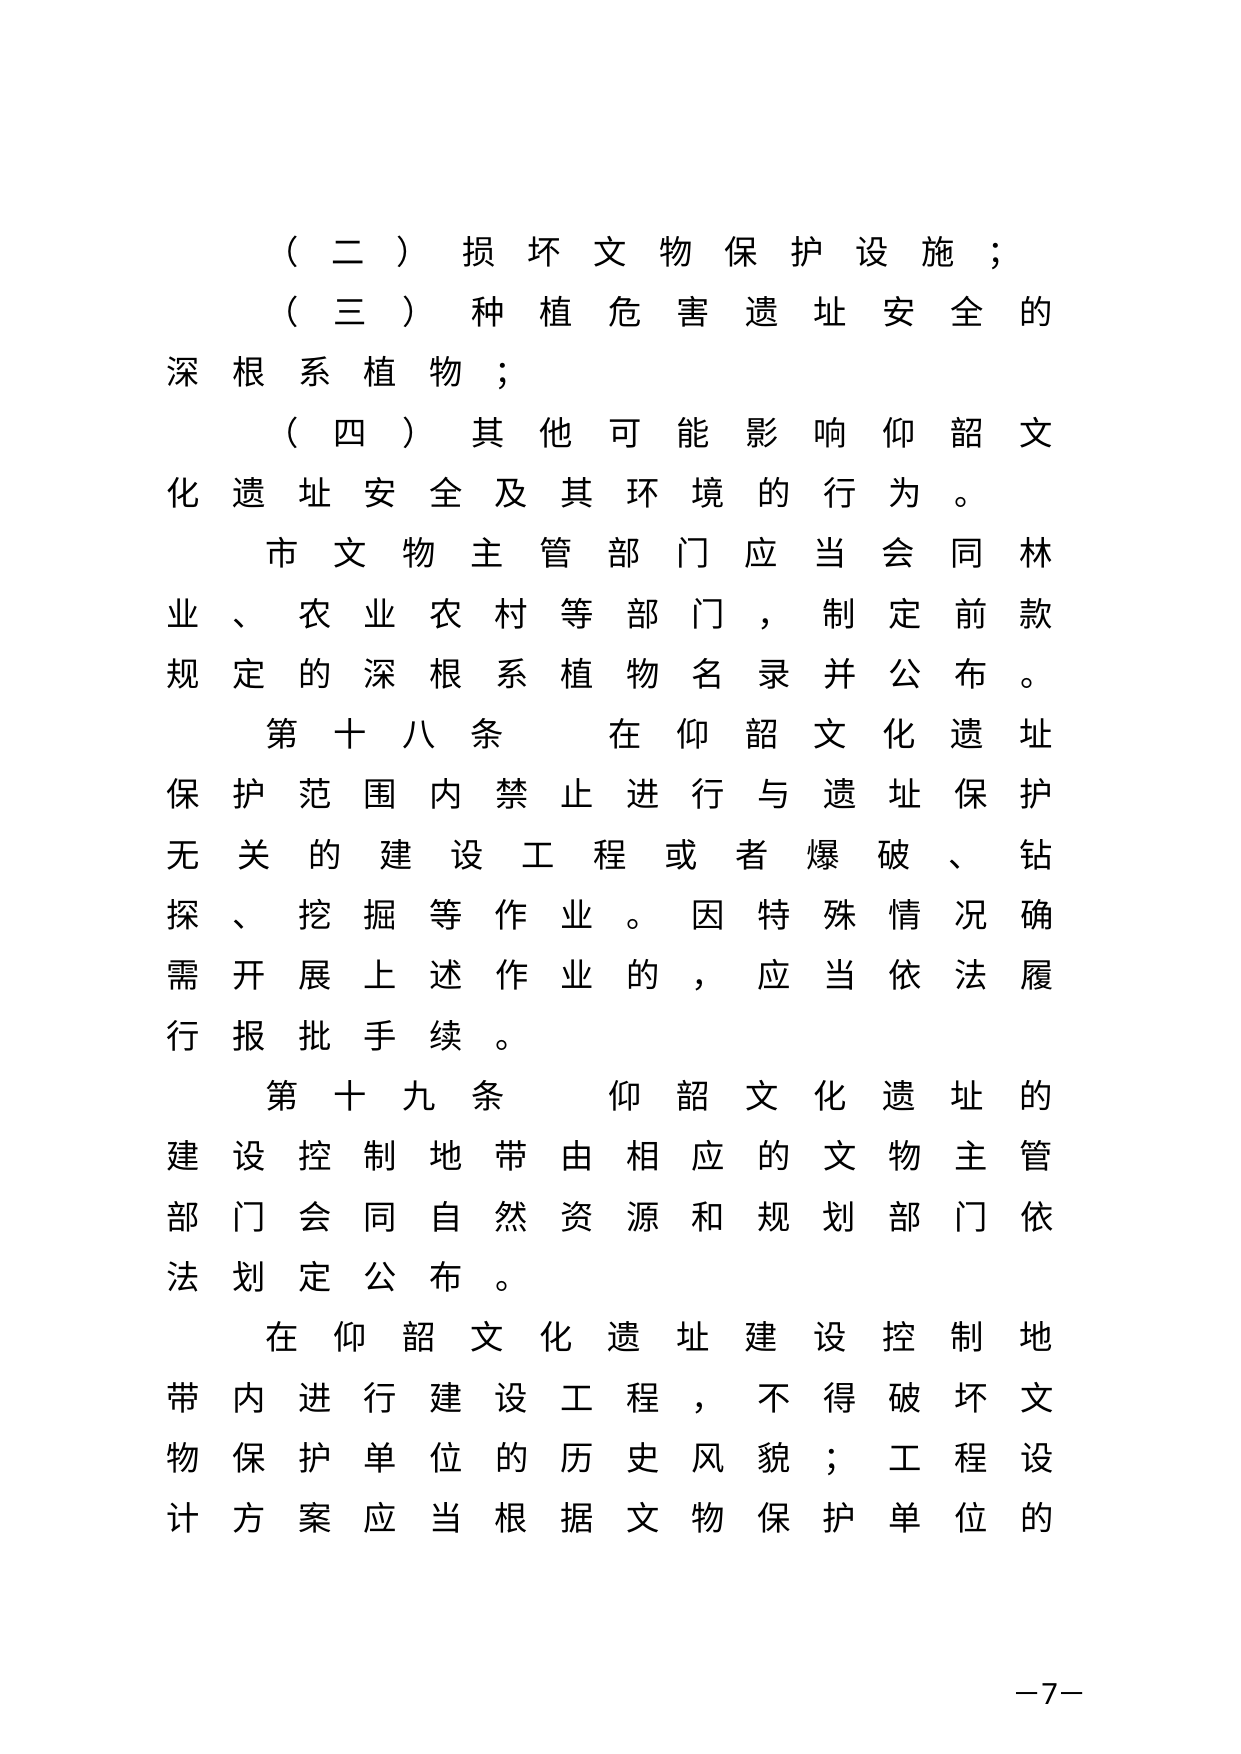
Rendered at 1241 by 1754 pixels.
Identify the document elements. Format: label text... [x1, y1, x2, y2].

text （二）损坏文物保护设施； [167, 219, 1085, 280]
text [167, 1305, 1085, 1546]
text 第十八条 在仰韶文化遗址保护范围内禁止进行与遗址保护无关的建设工程或者爆破、钻探、挖掘等作业。因特殊情况确需开展上述作业的，应当依法履行报批手续。 [167, 702, 1085, 1064]
text （三）种植危害遗址安全的深根系植物； [167, 280, 1085, 400]
text 市文物主管部门应当会同林业、农业农村等部门，制定前款规定的深根系植物名录并公布。 [167, 521, 1085, 702]
text 第十九条 仰韶文化遗址的建设控制地带由相应的文物主管部门会同自然资源和规划部门依法划定公布。 [167, 1064, 1085, 1305]
text （四）其他可能影响仰韶文化遗址安全及其环境的行为。 [167, 400, 1085, 521]
